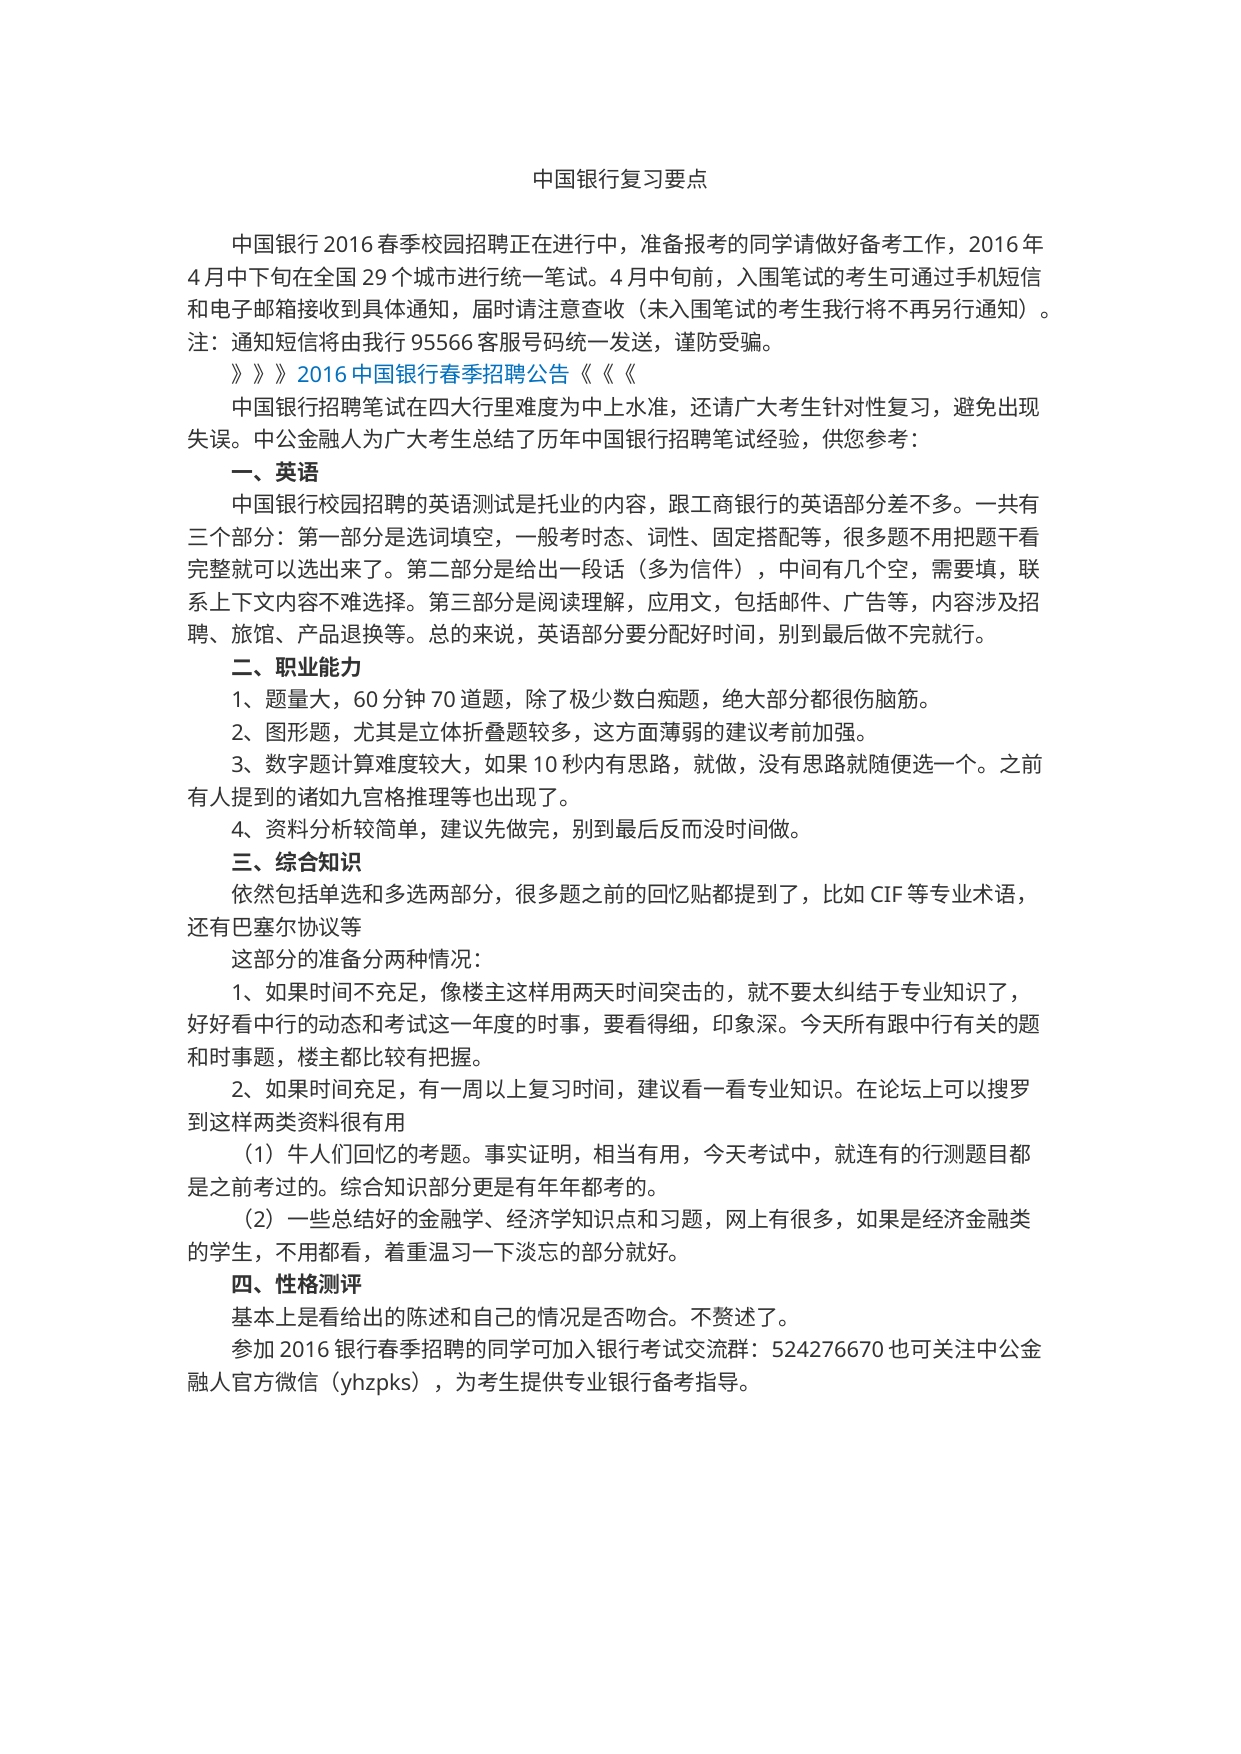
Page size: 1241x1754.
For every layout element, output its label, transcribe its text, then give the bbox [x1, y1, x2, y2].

text 依然包括单选和多选两部分，很多题之前的回忆贴都提到了，比如CIF等专业术语，还有巴塞尔协议等 [187, 877, 1053, 942]
text （1）牛人们回忆的考题。事实证明，相当有用，今天考试中，就连有的行测题目都是之前考过的。综合知识部分更是有年年都考的。 [187, 1137, 1053, 1202]
text 四、性格测评 [187, 1267, 1053, 1299]
text 这部分的准备分两种情况： [187, 942, 1053, 974]
text 中国银行复习要点 [187, 162, 1053, 194]
text 中国银行招聘笔试在四大行里难度为中上水准，还请广大考生针对性复习，避免出现失误。中公金融人为广大考生总结了历年中国银行招聘笔试经验，供您参考： [187, 389, 1053, 454]
text 一、英语 [187, 454, 1053, 487]
text 3、数字题计算难度较大，如果10秒内有思路，就做，没有思路就随便选一个。之前有人提到的诸如九宫格推理等也出现了。 [187, 747, 1053, 812]
text （2）一些总结好的金融学、经济学知识点和习题，网上有很多，如果是经济金融类的学生，不用都看，着重温习一下淡忘的部分就好。 [187, 1202, 1053, 1267]
text 》》》2016中国银行春季招聘公告《《《 [187, 357, 1053, 389]
text 4、资料分析较简单，建议先做完，别到最后反而没时间做。 [187, 812, 1053, 844]
text 2、如果时间充足，有一周以上复习时间，建议看一看专业知识。在论坛上可以搜罗到这样两类资料很有用 [187, 1072, 1053, 1137]
text 基本上是看给出的陈述和自己的情况是否吻合。不赘述了。 [187, 1299, 1053, 1332]
text 中国银行2016春季校园招聘正在进行中，准备报考的同学请做好备考工作，2016年4月中下旬在全国29个城市进行统一笔试。4月中旬前，入围笔试的考生可通过手机短信和电子邮箱接收到具体通知，届时请注意查收（未入围笔试的考生我行将不再另行通知）。注：通知短信将由我行95566客服号码统一发送，谨防受骗。 [187, 227, 1053, 357]
text 1、题量大，60分钟70道题，除了极少数白痴题，绝大部分都很伤脑筋。 [187, 682, 1053, 714]
text 参加2016银行春季招聘的同学可加入银行考试交流群：524276670也可关注中公金融人官方微信（yhzpks），为考生提供专业银行备考指导。 [187, 1332, 1053, 1397]
text 三、综合知识 [187, 844, 1053, 877]
text 1、如果时间不充足，像楼主这样用两天时间突击的，就不要太纠结于专业知识了，好好看中行的动态和考试这一年度的时事，要看得细，印象深。今天所有跟中行有关的题和时事题，楼主都比较有把握。 [187, 974, 1053, 1072]
text 中国银行校园招聘的英语测试是托业的内容，跟工商银行的英语部分差不多。一共有三个部分：第一部分是选词填空，一般考时态、词性、固定搭配等，很多题不用把题干看完整就可以选出来了。第二部分是给出一段话（多为信件），中间有几个空，需要填，联系上下文内容不难选择。第三部分是阅读理解，应用文，包括邮件、广告等，内容涉及招聘、旅馆、产品退换等。总的来说，英语部分要分配好时间，别到最后做不完就行。 [187, 487, 1053, 649]
text 二、职业能力 [187, 649, 1053, 682]
text 2、图形题，尤其是立体折叠题较多，这方面薄弱的建议考前加强。 [187, 714, 1053, 747]
